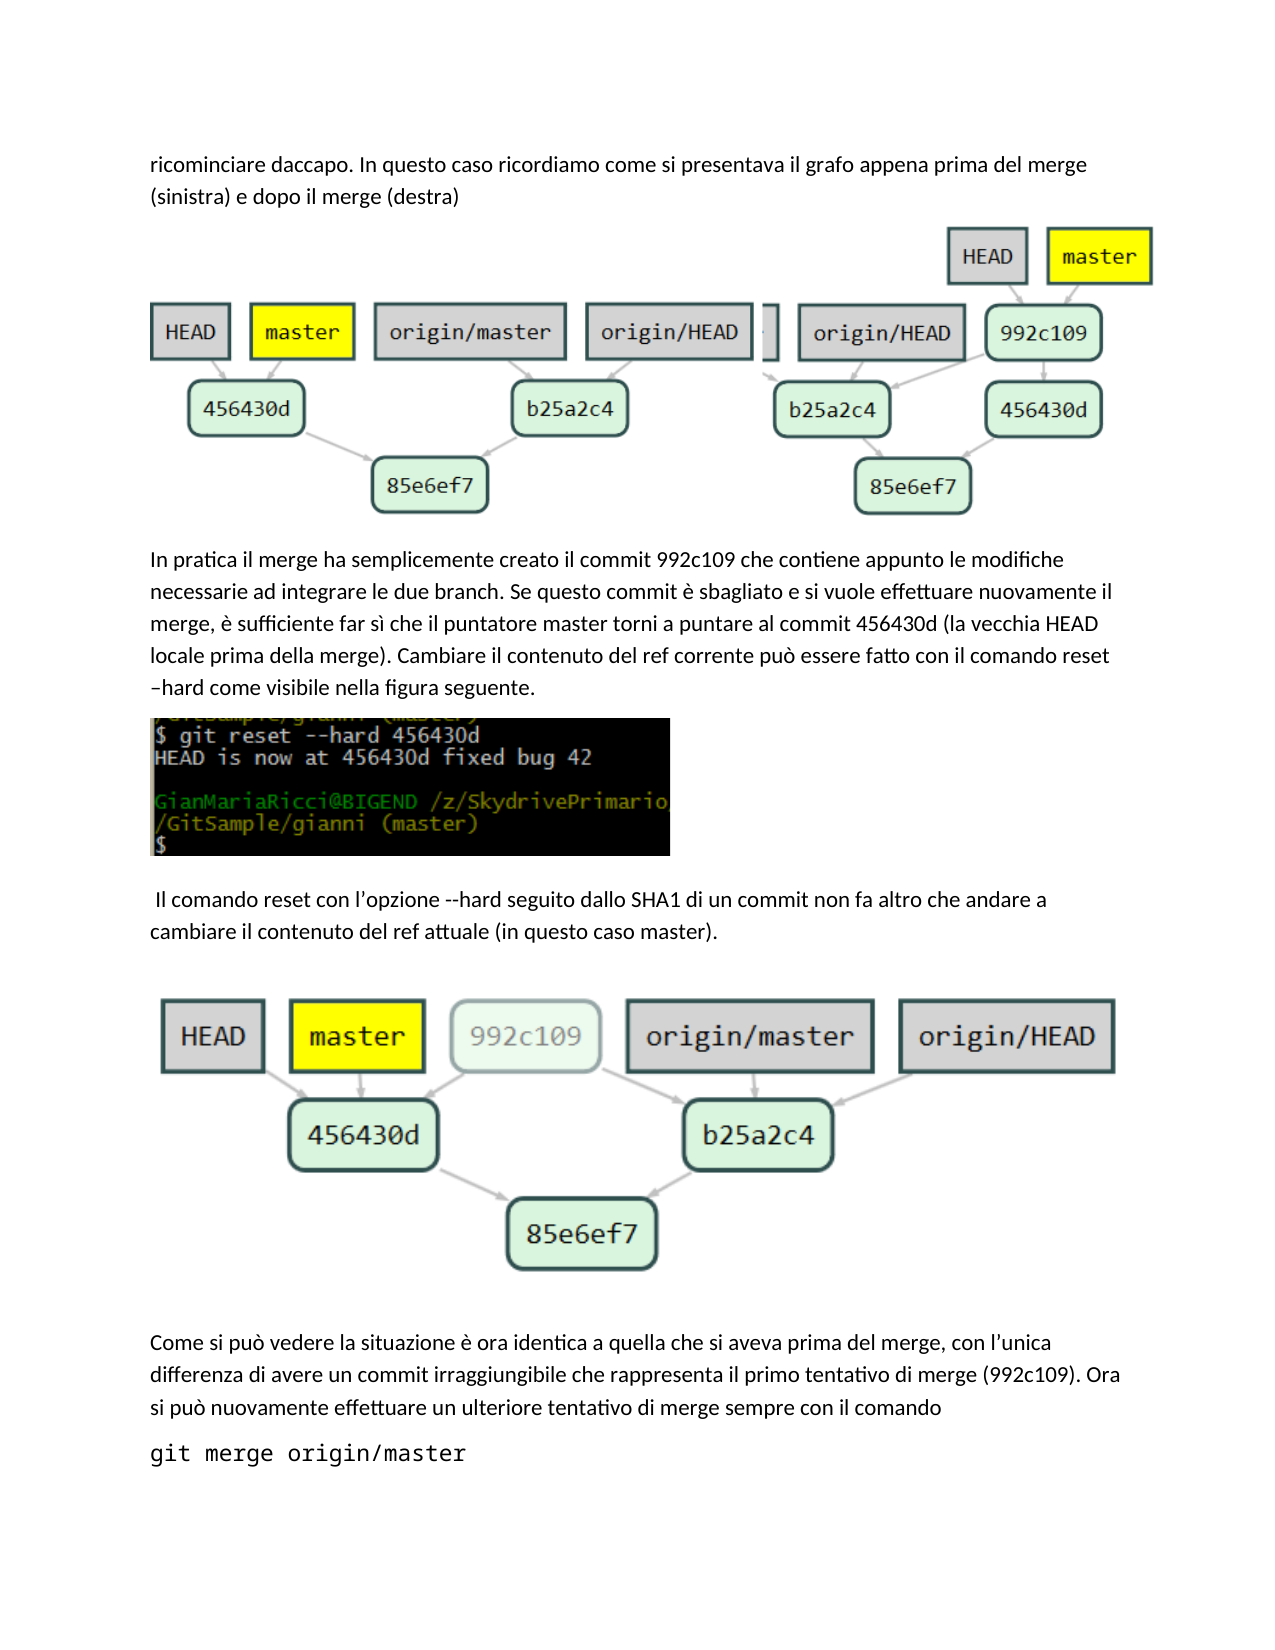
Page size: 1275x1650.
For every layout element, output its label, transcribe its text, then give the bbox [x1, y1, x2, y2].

text git merge origin/master [150, 1437, 1125, 1469]
picture [150, 718, 671, 856]
picture [150, 226, 1154, 516]
text Come si può vedere la situazione è ora identica a quella che si aveva prima del merge, con l’unica differenza di avere un commit irraggiungibile che rappresenta il primo tentativo di merge (992c109). Ora si può nuovamente effettuare un ulteriore tentativo di merge sempre con il comando [150, 1328, 1125, 1421]
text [150, 150, 1125, 210]
text Il comando reset con l’opzione --hard seguito dallo SHA1 di un commit non fa altro che andare a cambiare il contenuto del ref attuale (in questo caso master). [150, 885, 1125, 945]
picture [150, 961, 1133, 1300]
text In pratica il merge ha semplicemente creato il commit 992c109 che contiene appunto le modifiche necessarie ad integrare le due branch. Se questo commit è sbagliato e si vuole effettuare nuovamente il merge, è sufficiente far sì che il puntatore master torni a puntare al commit 456430d (la vecchia HEAD locale prima della merge). Cambiare il contenuto del ref corrente può essere fatto con il comando reset –hard come visibile nella figura seguente. [150, 545, 1125, 702]
